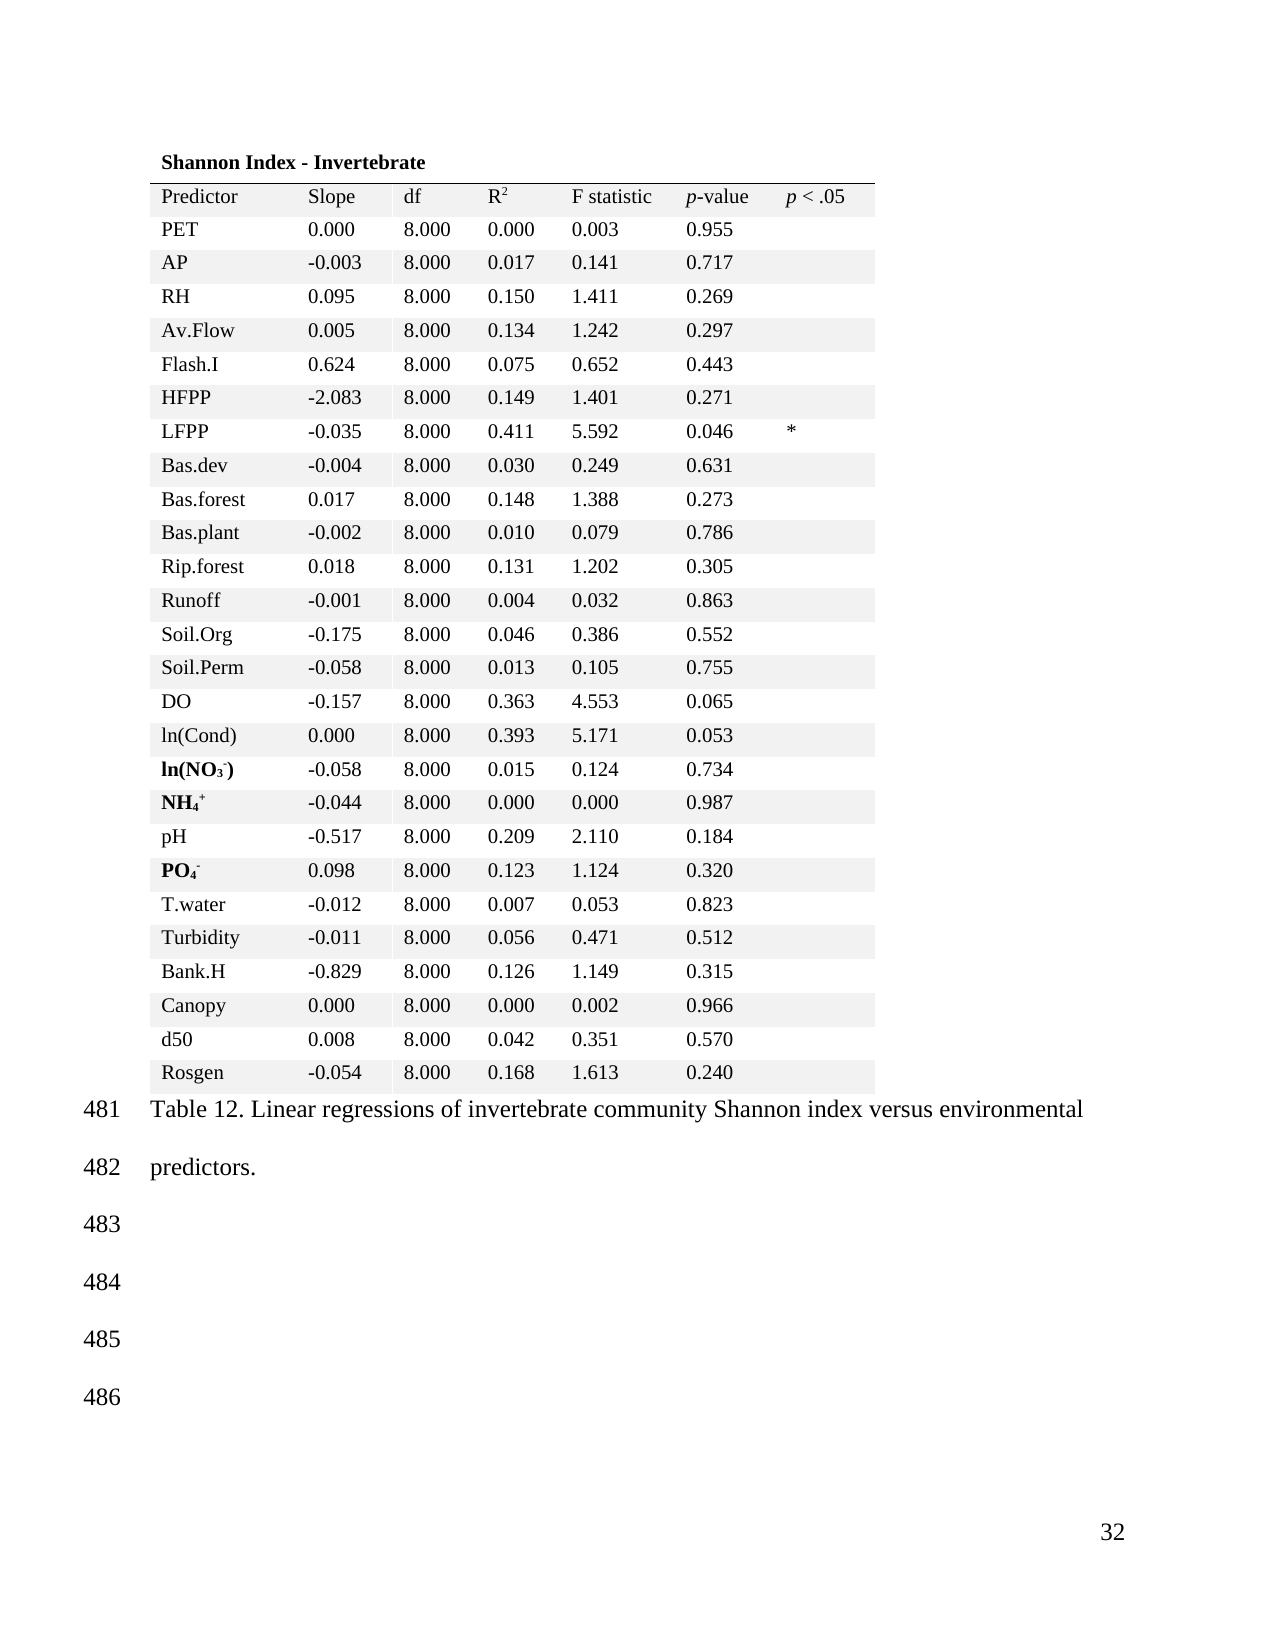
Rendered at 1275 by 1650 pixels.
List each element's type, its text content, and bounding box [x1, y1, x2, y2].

text Table 12. Linear regressions of invertebrate community Shannon index versus environmental predictors. [150, 1094, 1125, 1180]
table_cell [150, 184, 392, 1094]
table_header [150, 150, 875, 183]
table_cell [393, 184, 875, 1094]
